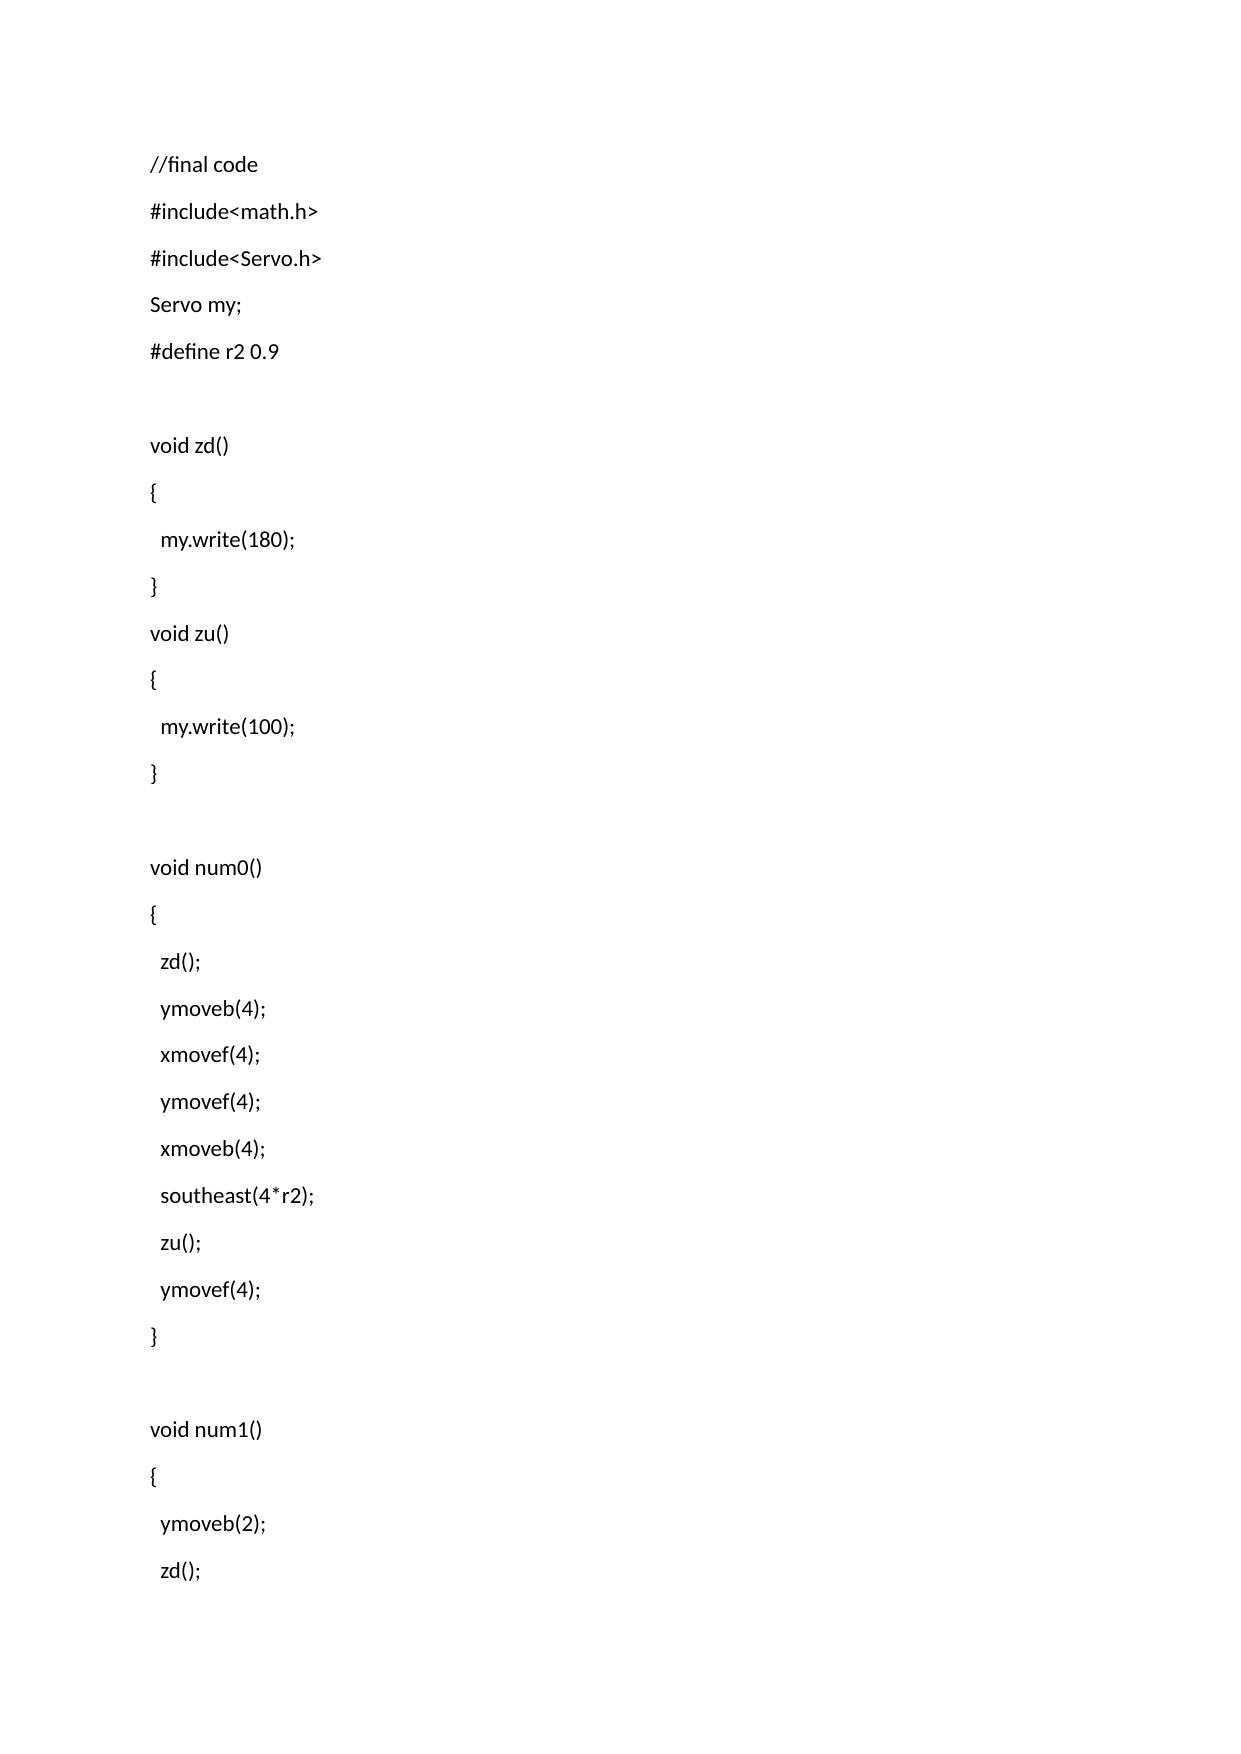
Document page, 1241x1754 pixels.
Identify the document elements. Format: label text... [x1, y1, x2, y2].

text #define r2 0.9 [150, 337, 1090, 366]
text } [150, 759, 1090, 787]
text southeast(4*r2); [150, 1181, 1090, 1209]
text ymoveb(4); [150, 994, 1090, 1022]
text } [150, 572, 1090, 600]
text zu(); [150, 1228, 1090, 1256]
text ymovef(4); [150, 1087, 1090, 1116]
text { [150, 666, 1090, 694]
text ymovef(4); [150, 1275, 1090, 1303]
text void num1() [150, 1416, 1090, 1444]
text } [150, 1322, 1090, 1350]
text void num0() [150, 853, 1090, 881]
text //final code [150, 150, 1090, 178]
text Servo my; [150, 291, 1090, 319]
text xmoveb(4); [150, 1134, 1090, 1162]
text void zu() [150, 619, 1090, 647]
text my.write(100); [150, 712, 1090, 741]
text void zd() [150, 431, 1090, 459]
text #include<Servo.h> [150, 244, 1090, 272]
text zd(); [150, 947, 1090, 975]
text { [150, 1462, 1090, 1491]
text ymoveb(2); [150, 1509, 1090, 1537]
text { [150, 900, 1090, 928]
text my.write(180); [150, 525, 1090, 553]
text xmovef(4); [150, 1041, 1090, 1069]
text #include<math.h> [150, 197, 1090, 225]
text zd(); [150, 1556, 1090, 1584]
text { [150, 478, 1090, 506]
